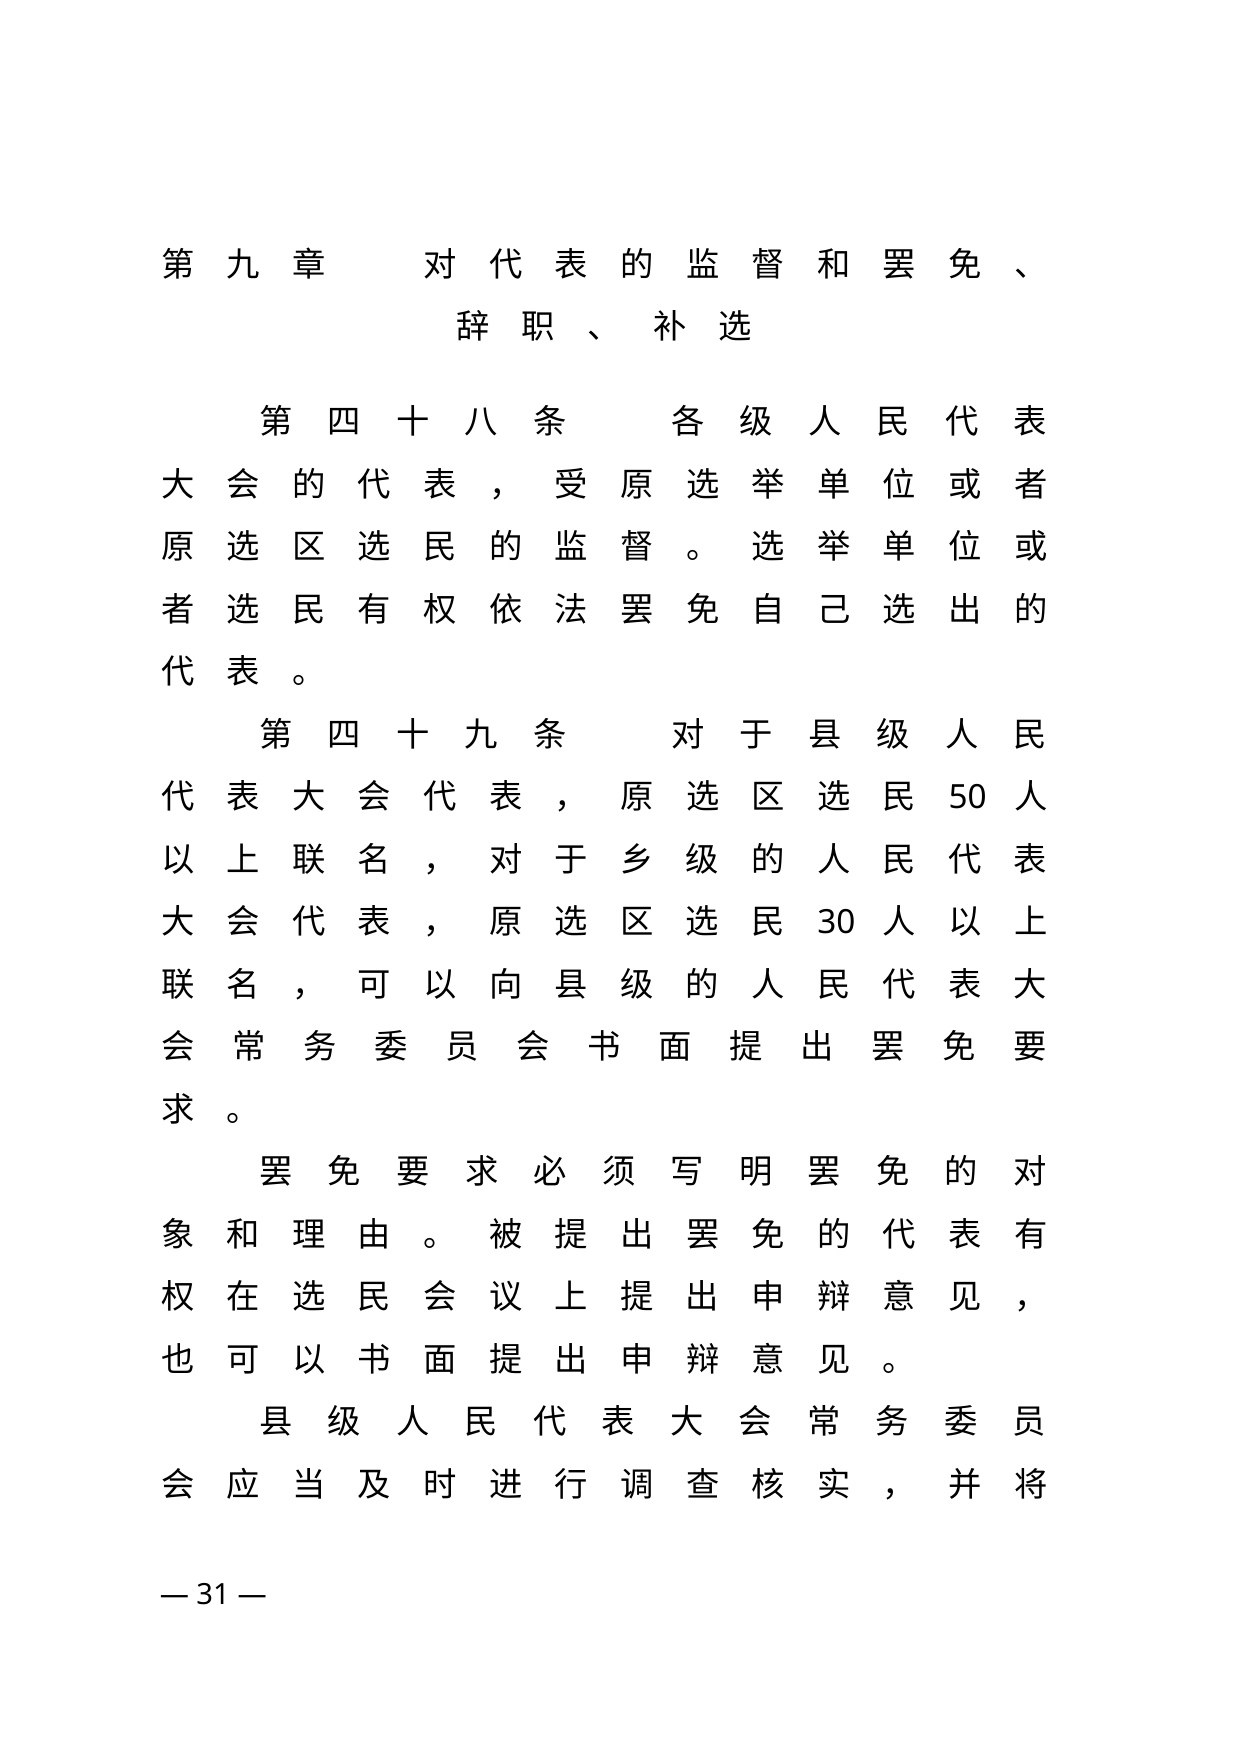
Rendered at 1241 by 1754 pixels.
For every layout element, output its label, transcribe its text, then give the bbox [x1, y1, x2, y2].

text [161, 1388, 1079, 1513]
text 罢免要求必须写明罢免的对象和理由。被提出罢免的代表有权在选民会议上提出申辩意见，也可以书面提出申辩意见。 [161, 1138, 1079, 1388]
text 第四十八条 各级人民代表大会的代表，受原选举单位或者原选区选民的监督。选举单位或者选民有权依法罢免自己选出的代表。 [161, 388, 1079, 701]
text 第四十九条 对于县级人民代表大会代表，原选区选民50人以上联名，对于乡级的人民代表大会代表，原选区选民30人以上联名，可以向县级的人民代表大会常务委员会书面提出罢免要求。 [161, 701, 1079, 1138]
text 第九章 对代表的监督和罢免、辞职、补选 [161, 231, 1079, 356]
